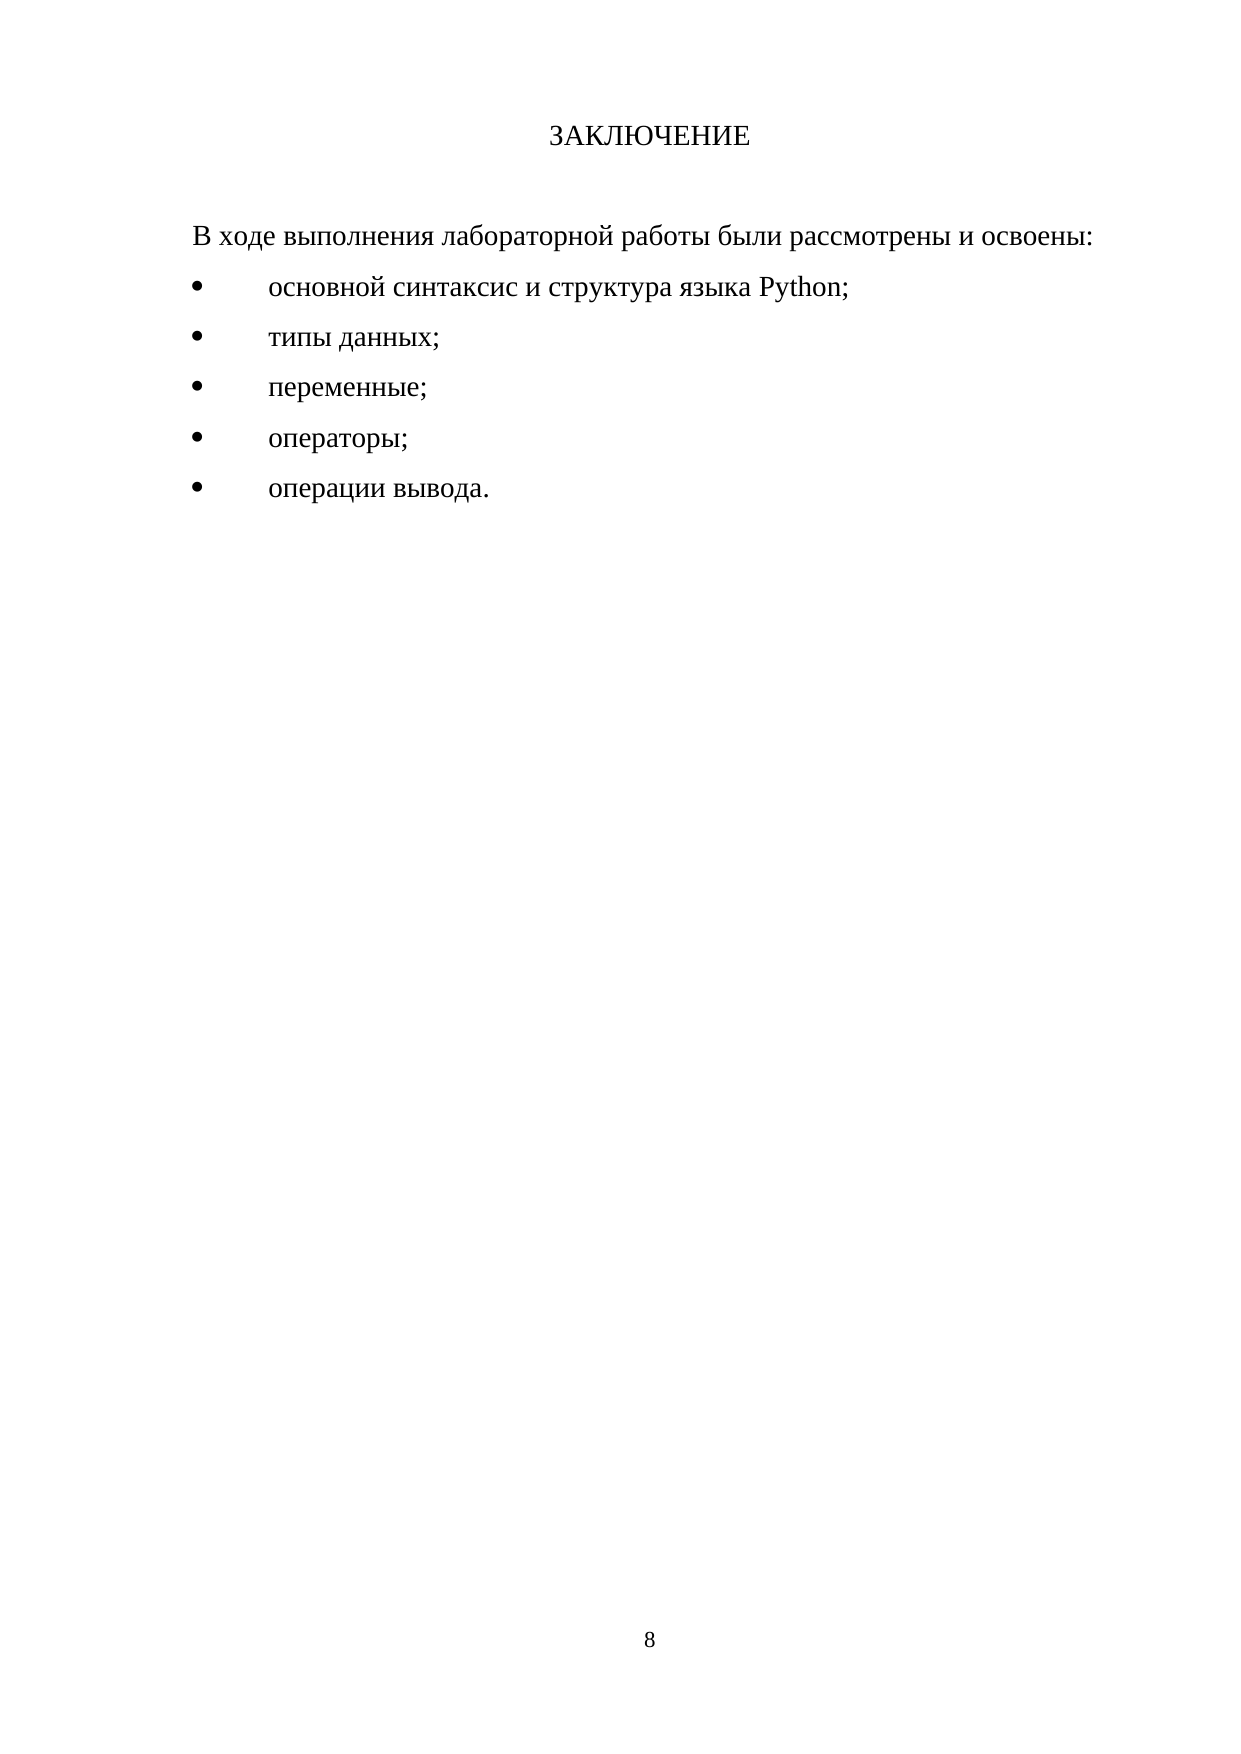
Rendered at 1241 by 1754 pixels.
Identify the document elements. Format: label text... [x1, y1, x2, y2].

list основной синтаксис и структура языка Python; [192, 269, 1181, 302]
list операции вывода. [192, 470, 1181, 504]
list переменные; [192, 369, 1181, 403]
list типы данных; [192, 319, 1181, 353]
text В ходе выполнения лабораторной работы были рассмотрены и освоены: [118, 218, 1181, 252]
list операторы; [192, 420, 1181, 454]
text Заключение [118, 118, 1181, 152]
